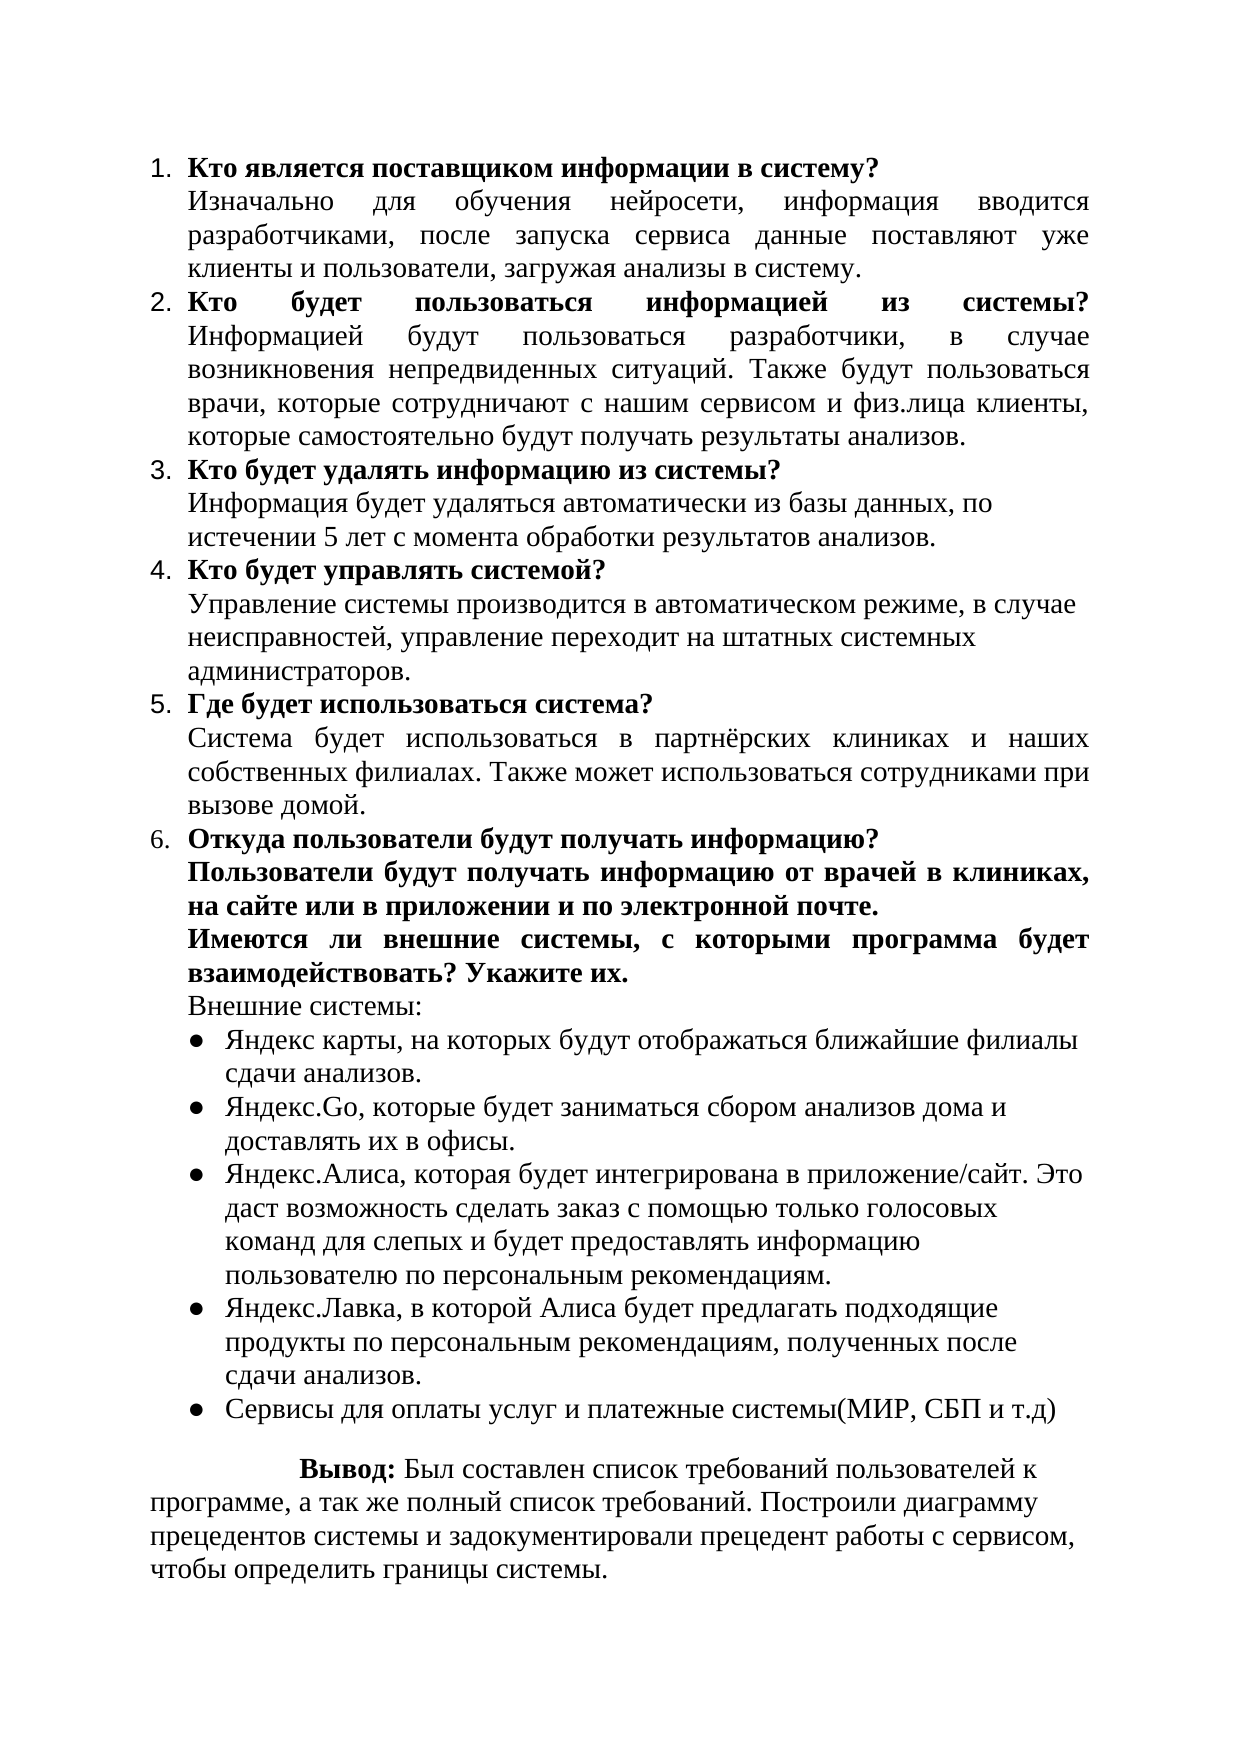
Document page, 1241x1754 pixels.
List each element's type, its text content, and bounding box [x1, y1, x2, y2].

text Вывод: Был составлен список требований пользователей к программе, а так же полный список требований. Построили диаграмму прецедентов системы и задокументировали прецедент работы с сервисом, чтобы определить границы системы. [150, 1451, 1090, 1585]
list Кто будет пользоваться информацией из системы? Информацией будут пользоваться разработчики, в случае возникновения непредвиденных ситуаций. Также будут пользоваться врачи, которые сотрудничают с нашим сервисом и физ.лица клиенты, которые самостоятельно будут получать результаты анализов. [150, 284, 1090, 452]
list Система будет использоваться в партнёрских клиниках и наших собственных филиалах. Также может использоваться сотрудниками при вызове домой. [187, 720, 1090, 821]
list Кто будет управлять системой? Управление системы производится в автоматическом режиме, в случае неисправностей, управление переходит на штатных системных администраторов. [150, 552, 1090, 687]
list Сервисы для оплаты услуг и платежные системы(МИР, СБП и т.д) [187, 1391, 1090, 1424]
list Откуда пользователи будут получать информацию? [150, 821, 1090, 854]
list Изначально для обучения нейросети, информация вводится разработчиками, после запуска сервиса данные поставляют уже клиенты и пользователи, загружая анализы в систему. [187, 183, 1090, 284]
list Яндекс карты, на которых будут отображаться ближайшие филиалы сдачи анализов. [187, 1022, 1090, 1089]
list Яндекс.Алиса, которая будет интегрирована в приложение/сайт. Это даст возможность сделать заказ с помощью только голосовых команд для слепых и будет предоставлять информацию пользователю по персональным рекомендациям. [187, 1156, 1090, 1290]
list Имеются ли внешние системы, с которыми программа будет взаимодействовать? Укажите их. [187, 921, 1090, 988]
list Яндекс.Go, которые будет заниматься сбором анализов дома и доставлять их в офисы. [187, 1089, 1090, 1156]
list Кто является поставщиком информации в систему? [150, 150, 1090, 183]
list Яндекс.Лавка, в которой Алиса будет предлагать подходящие продукты по персональным рекомендациям, полученных после сдачи анализов. [187, 1290, 1090, 1391]
list Пользователи будут получать информацию от врачей в клиниках, на сайте или в приложении и по электронной почте. [187, 854, 1090, 921]
list Внешние системы: [187, 988, 1090, 1022]
list Где будет использоваться система? [150, 687, 1090, 720]
list Кто будет удалять информацию из системы? Информация будет удаляться автоматически из базы данных, по истечении 5 лет с момента обработки результатов анализов. [150, 452, 1090, 552]
